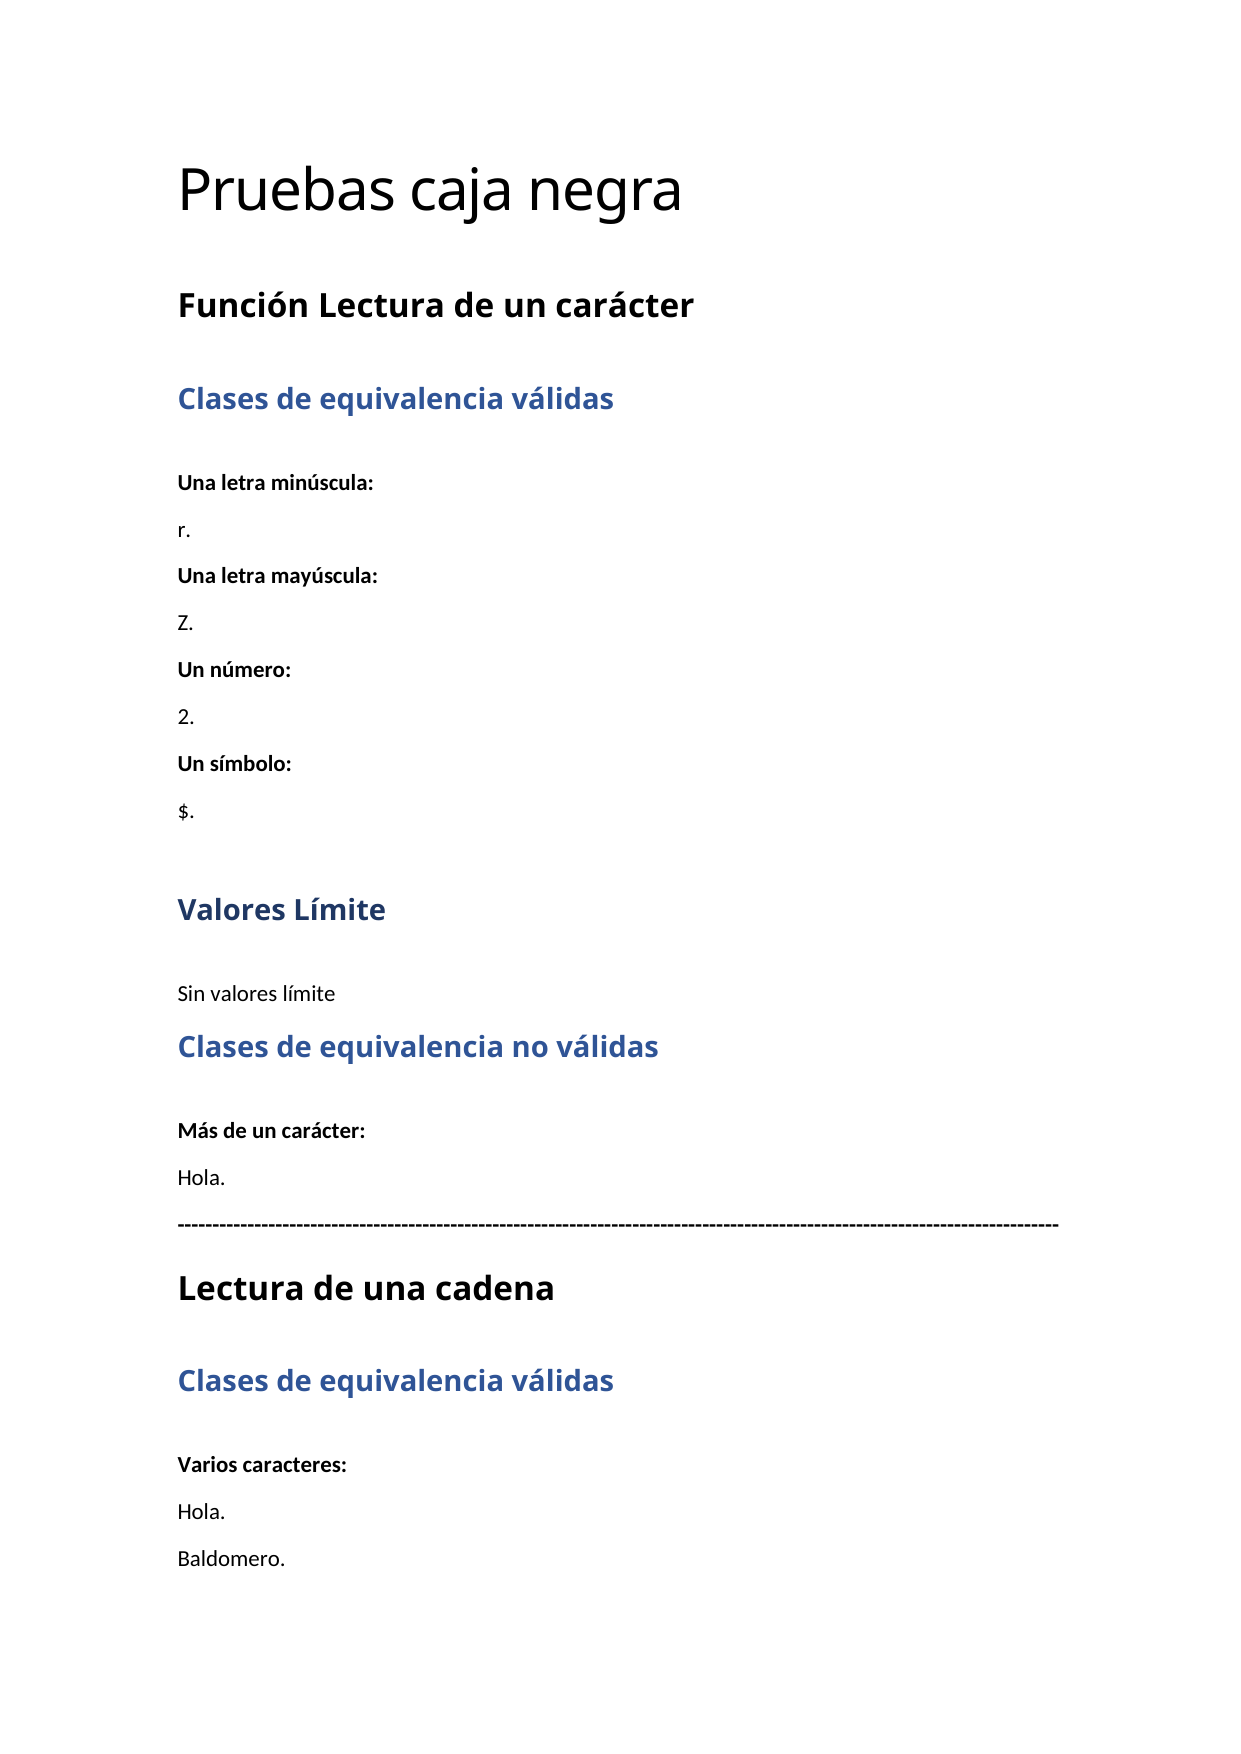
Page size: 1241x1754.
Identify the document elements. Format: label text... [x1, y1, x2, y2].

text Una letra minúscula: [177, 468, 1063, 496]
text 2. [177, 702, 1063, 730]
subtitle Función Lectura de un carácter [177, 282, 1063, 328]
subtitle Clases de equivalencia válidas [177, 1361, 1063, 1400]
text ------------------------------------------------------------------------------------------------------------------------------ [177, 1210, 1063, 1238]
text Hola. [177, 1163, 1063, 1191]
subtitle Valores Límite [177, 890, 1063, 929]
subtitle Clases de equivalencia no válidas [177, 1026, 1063, 1066]
text Hola. [177, 1497, 1063, 1525]
text Un número: [177, 655, 1063, 683]
text Z. [177, 608, 1063, 636]
text Más de un carácter: [177, 1116, 1063, 1144]
text $. [177, 796, 1063, 824]
text Un símbolo: [177, 749, 1063, 777]
text Sin valores límite [177, 979, 1063, 1007]
text Una letra mayúscula: [177, 562, 1063, 589]
text Varios caracteres: [177, 1450, 1063, 1478]
text r. [177, 515, 1063, 543]
title Pruebas caja negra [177, 148, 1063, 227]
subtitle Lectura de una cadena [177, 1265, 1063, 1310]
subtitle Clases de equivalencia válidas [177, 378, 1063, 418]
text Baldomero. [177, 1544, 1063, 1572]
